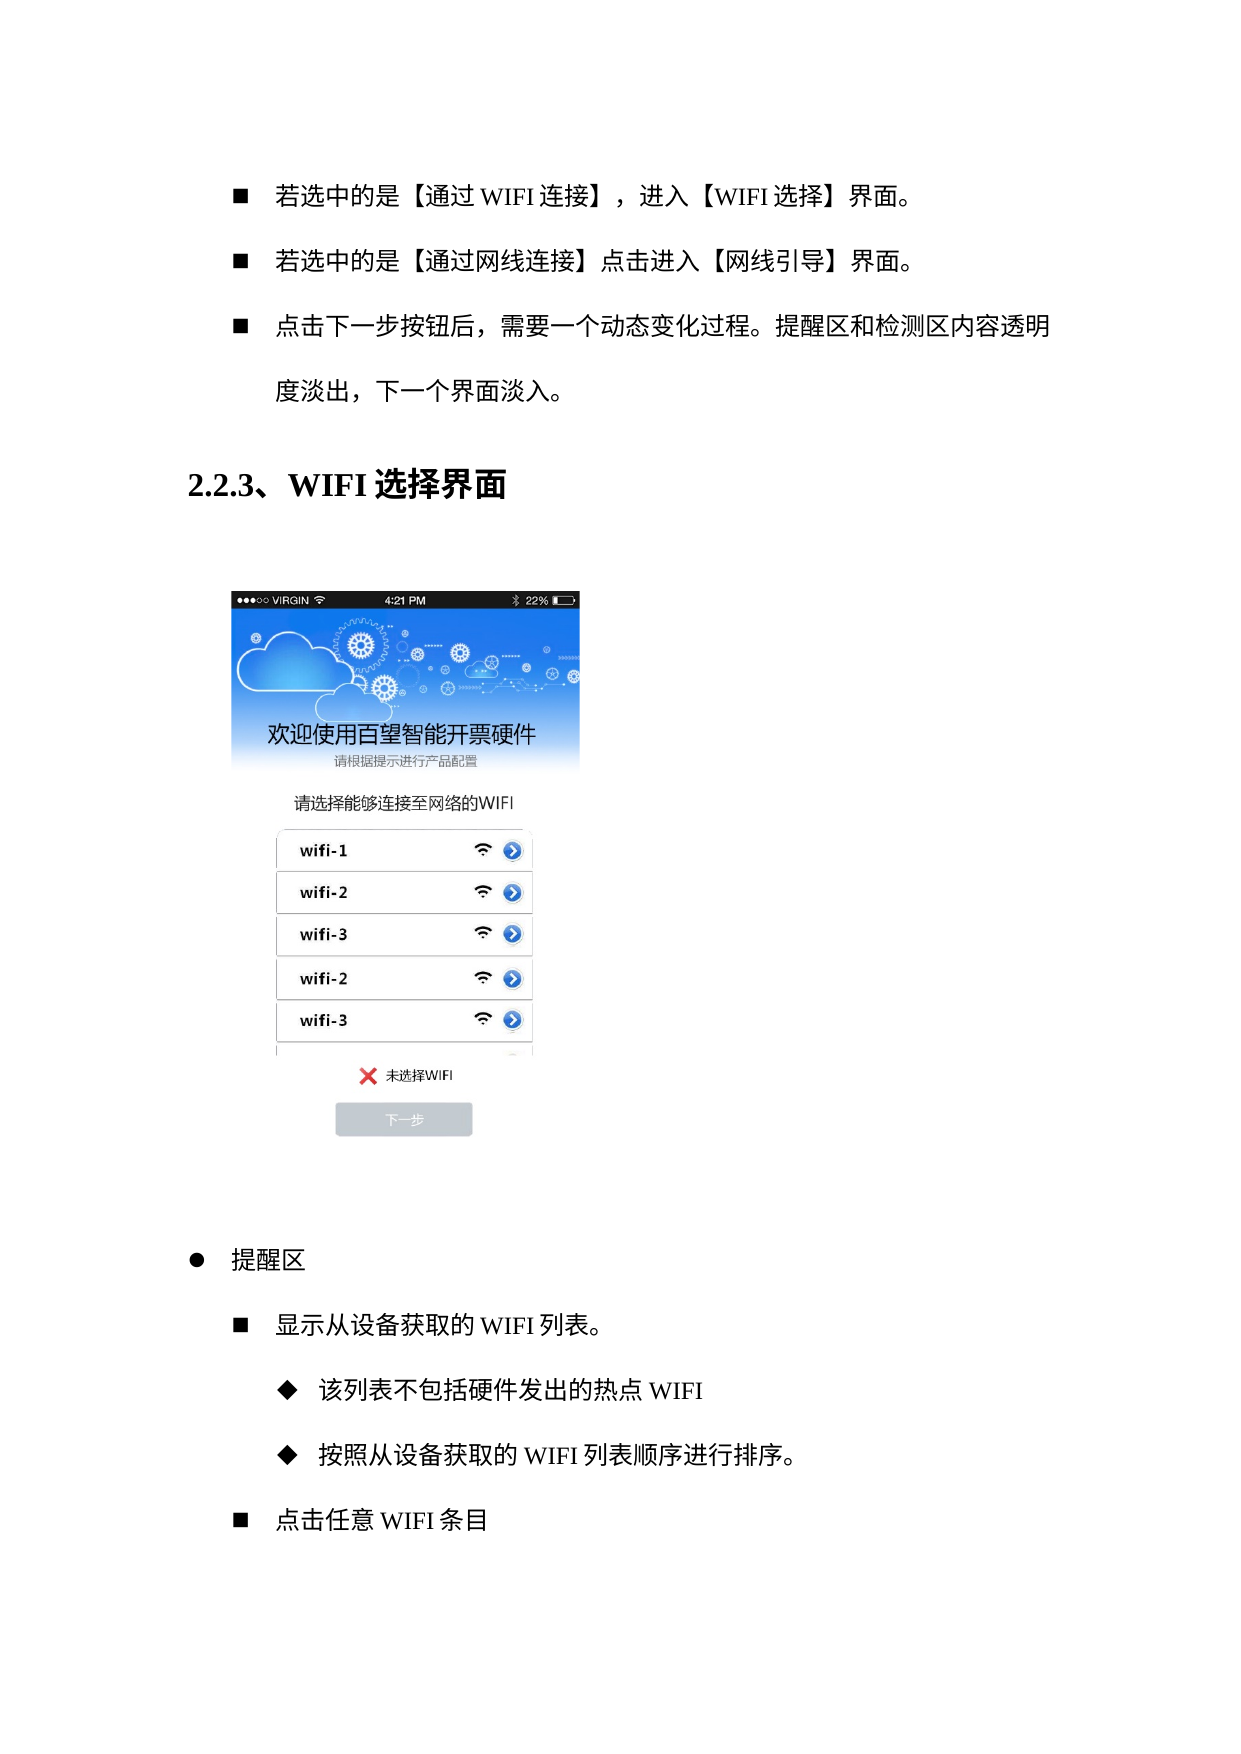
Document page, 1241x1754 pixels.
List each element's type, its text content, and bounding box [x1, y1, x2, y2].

list 显示从设备获取的WIFI列表。 [231, 1291, 1053, 1356]
list 该列表不包括硬件发出的热点WIFI [275, 1356, 1053, 1421]
list 提醒区 [187, 1226, 1053, 1291]
list 点击下一步按钮后，需要一个动态变化过程。提醒区和检测区内容透明度淡出，下一个界面淡入。 [231, 292, 1053, 422]
list 点击任意WIFI条目 [231, 1486, 1053, 1551]
list 若选中的是【通过WIFI连接】，进入【WIFI选择】界面。 [231, 162, 1053, 227]
subtitle 2.2.3、WIFI选择界面 [187, 449, 1053, 514]
list 按照从设备获取的WIFI列表顺序进行排序。 [275, 1421, 1053, 1486]
picture [231, 591, 580, 1212]
list 若选中的是【通过网线连接】点击进入【网线引导】界面。 [231, 227, 1053, 292]
